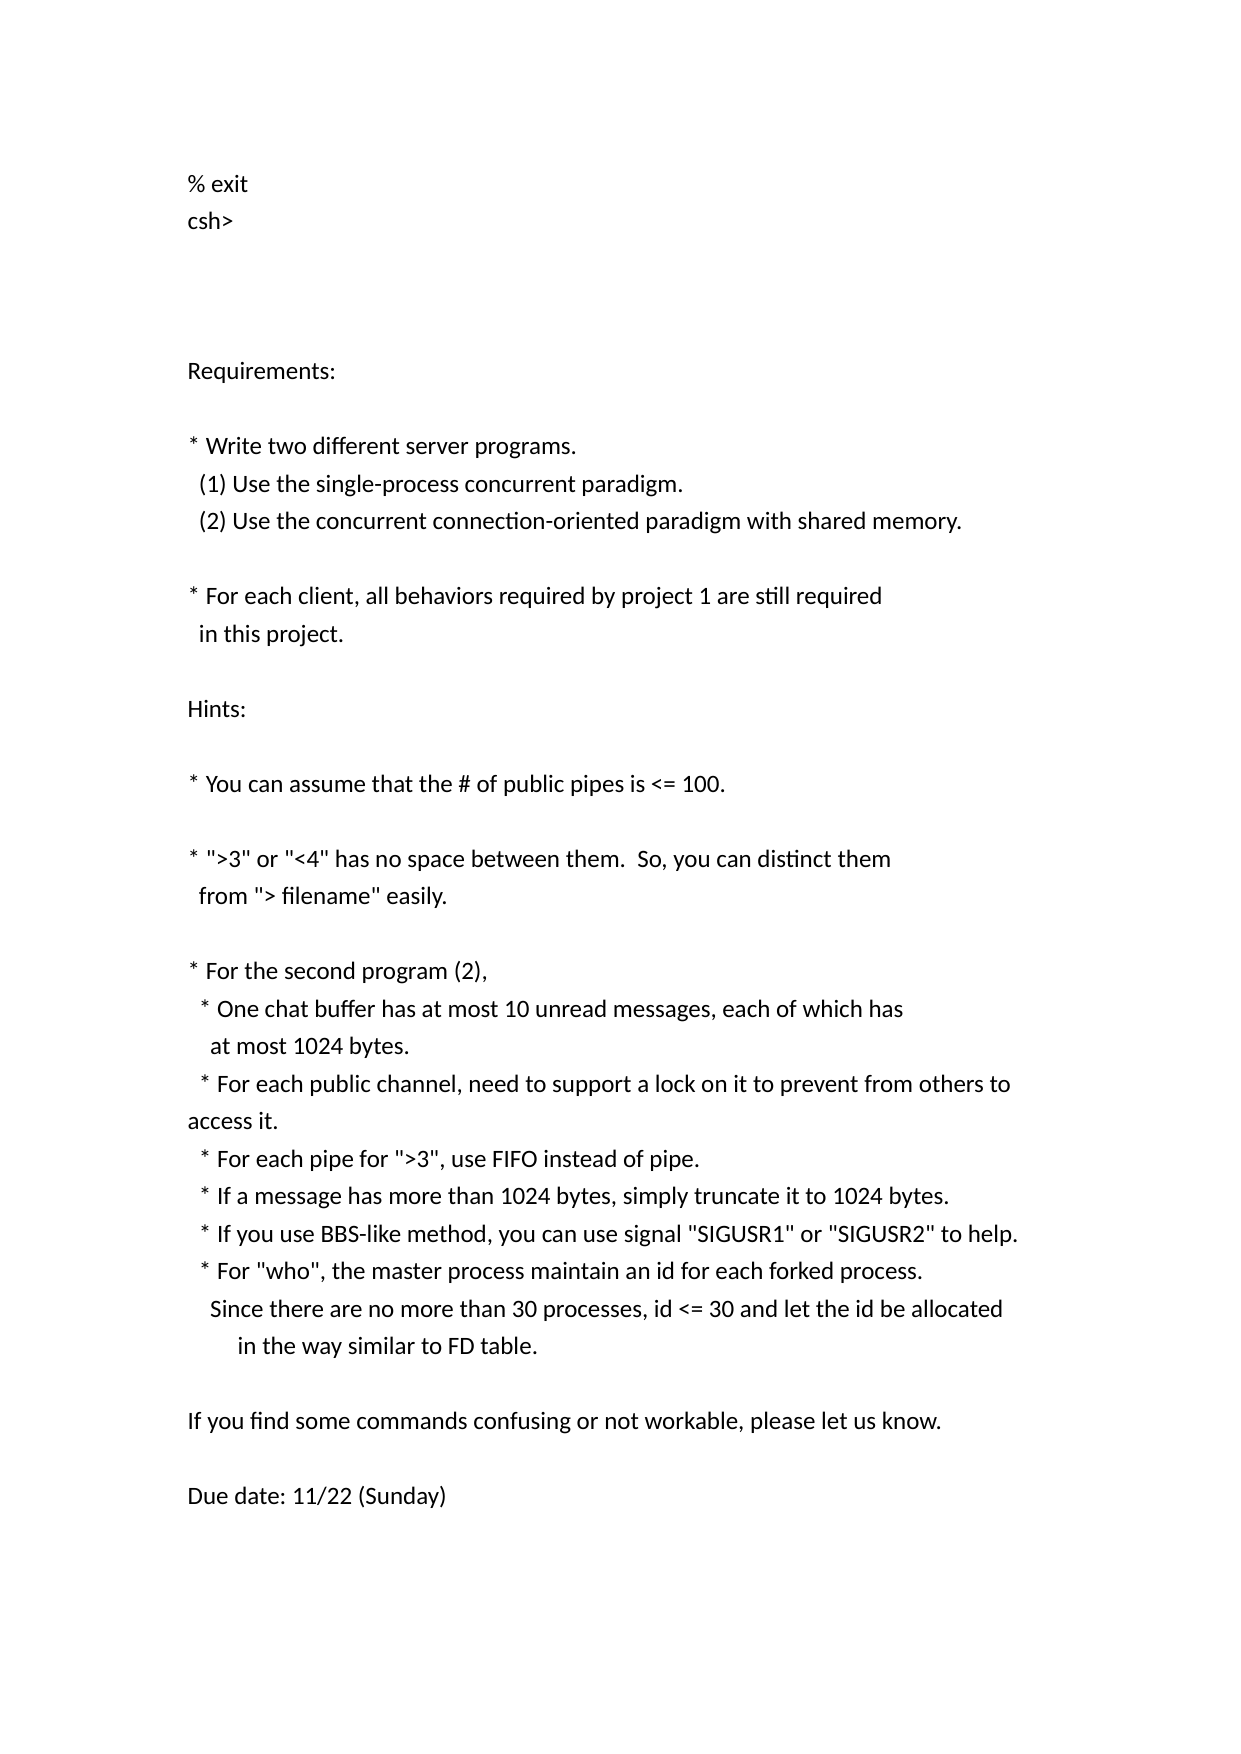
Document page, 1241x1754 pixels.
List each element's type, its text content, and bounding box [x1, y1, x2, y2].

text in the way similar to FD table. [187, 1327, 1053, 1364]
text * For each client, all behaviors required by project 1 are still required [187, 577, 1053, 614]
text * Write two different server programs. [187, 427, 1053, 464]
text % exit [187, 164, 1053, 202]
text csh> [187, 202, 1053, 239]
text in this project. [187, 614, 1053, 652]
text (2) Use the concurrent connection-oriented paradigm with shared memory. [187, 502, 1053, 539]
text * You can assume that the # of public pipes is <= 100. [187, 764, 1053, 802]
text Due date: 11/22 (Sunday) [187, 1477, 1053, 1514]
text (1) Use the single-process concurrent paradigm. [187, 464, 1053, 502]
text Hints: [187, 652, 1053, 727]
text If you find some commands confusing or not workable, please let us know. [187, 1402, 1053, 1439]
text Since there are no more than 30 processes, id <= 30 and let the id be allocated [187, 1289, 1053, 1327]
text * For "who", the master process maintain an id for each forked process. [187, 1252, 1053, 1289]
text * If a message has more than 1024 bytes, simply truncate it to 1024 bytes. [187, 1177, 1053, 1214]
text at most 1024 bytes. [187, 1027, 1053, 1064]
text * ">3" or "<4" has no space between them. So, you can distinct them [187, 839, 1053, 877]
text * For each pipe for ">3", use FIFO instead of pipe. [187, 1139, 1053, 1177]
text * One chat buffer has at most 10 unread messages, each of which has [187, 989, 1053, 1027]
text Requirements: [187, 352, 1053, 389]
text * If you use BBS-like method, you can use signal "SIGUSR1" or "SIGUSR2" to help. [187, 1214, 1053, 1252]
text * For each public channel, need to support a lock on it to prevent from others to access it. [187, 1064, 1053, 1139]
text * For the second program (2), [187, 952, 1053, 989]
text from "> filename" easily. [187, 877, 1053, 914]
